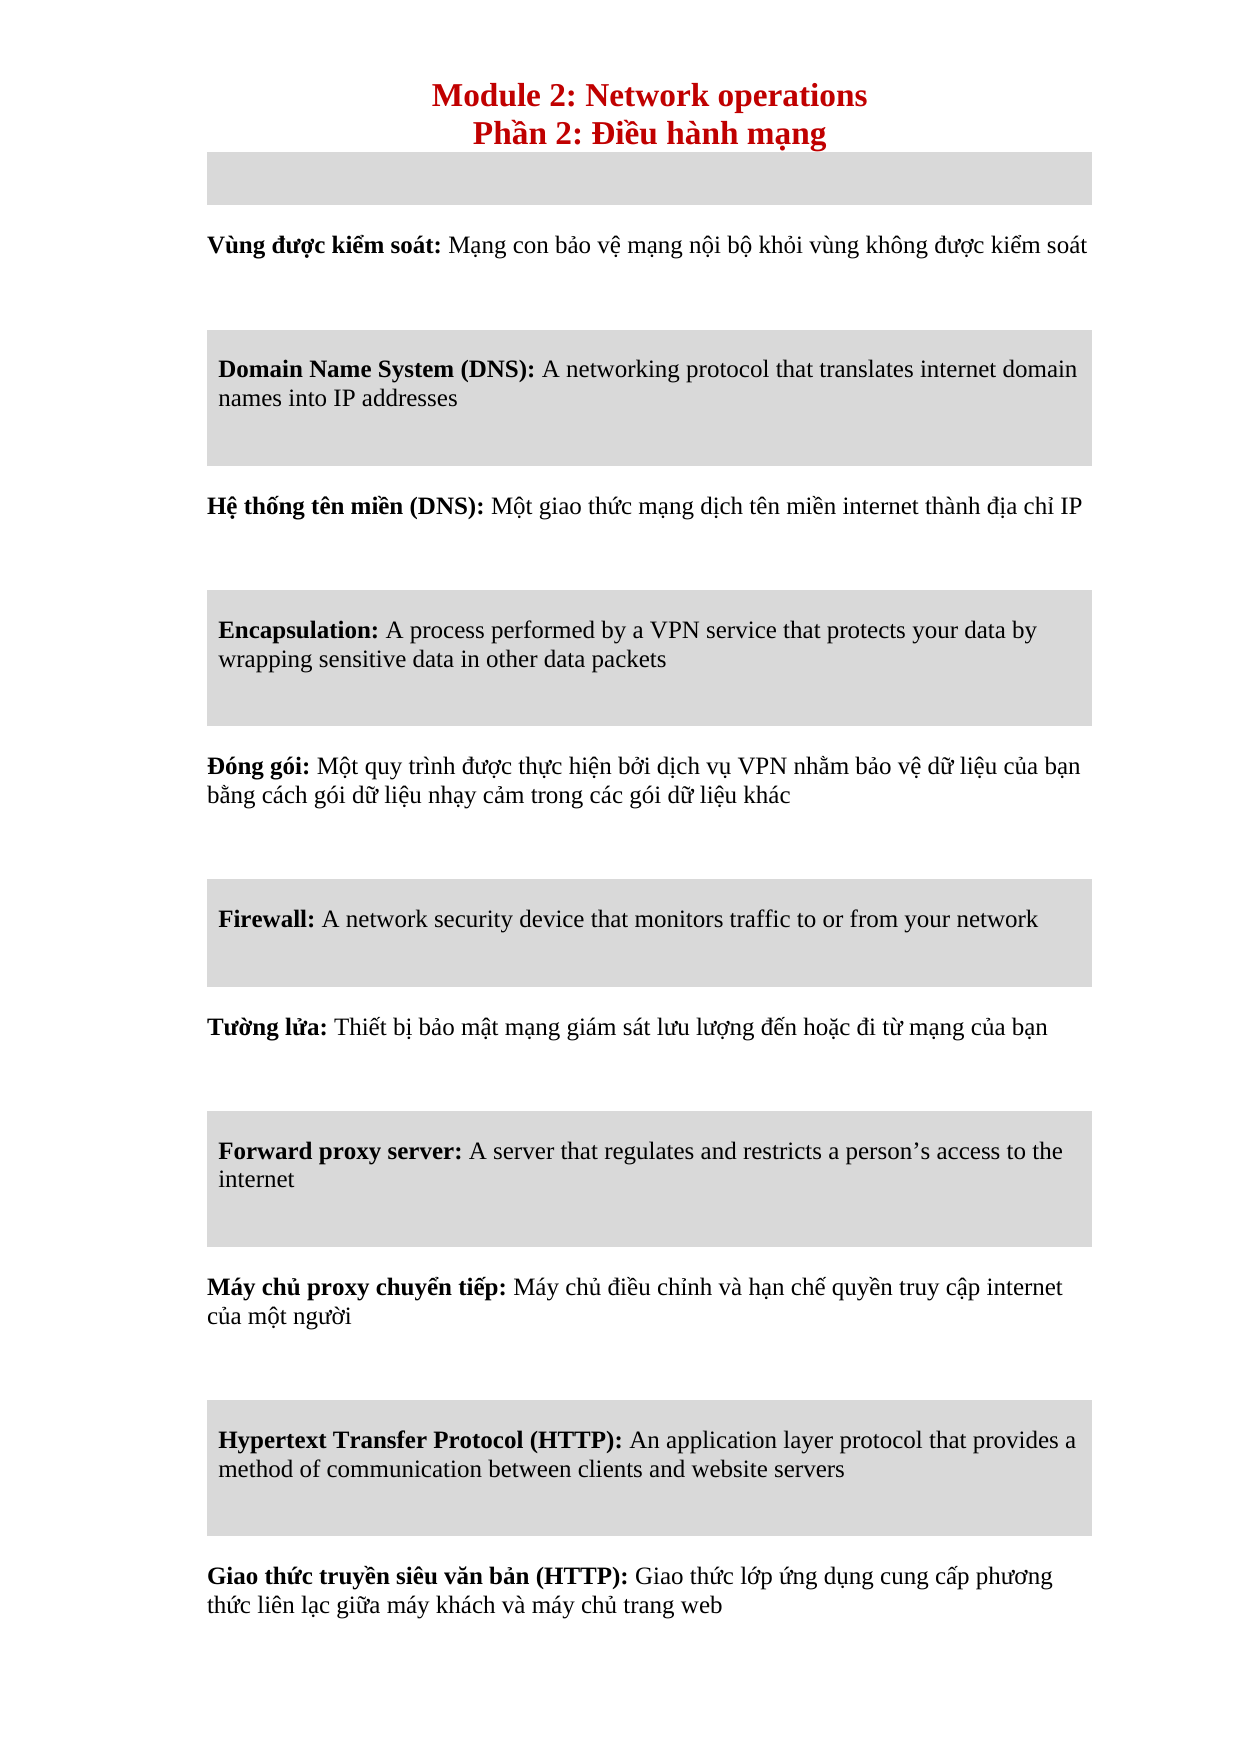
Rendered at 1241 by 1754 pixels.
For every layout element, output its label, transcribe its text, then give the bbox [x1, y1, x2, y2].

text Vùng được kiểm soát: Mạng con bảo vệ mạng nội bộ khỏi vùng không được kiểm soát [207, 230, 1092, 259]
table_header Domain Name System (DNS): A networking protocol that translates internet domain names into IP addresses [207, 330, 1092, 466]
text Đóng gói: Một quy trình được thực hiện bởi dịch vụ VPN nhằm bảo vệ dữ liệu của bạn bằng cách gói dữ liệu nhạy cảm trong các gói dữ liệu khác [207, 751, 1092, 809]
text Tường lửa: Thiết bị bảo mật mạng giám sát lưu lượng đến hoặc đi từ mạng của bạn [207, 1012, 1092, 1040]
table_header Firewall: A network security device that monitors traffic to or from your network [207, 879, 1092, 987]
text Giao thức truyền siêu văn bản (HTTP): Giao thức lớp ứng dụng cung cấp phương thức liên lạc giữa máy khách và máy chủ trang web [207, 1561, 1092, 1619]
text Máy chủ proxy chuyển tiếp: Máy chủ điều chỉnh và hạn chế quyền truy cập internet của một người [207, 1272, 1092, 1329]
table_header Hypertext Transfer Protocol (HTTP): An application layer protocol that provides a method of communication between clients and website servers [207, 1400, 1092, 1536]
table_header Encapsulation: A process performed by a VPN service that protects your data by wrapping sensitive data in other data packets [207, 590, 1092, 726]
text Hệ thống tên miền (DNS): Một giao thức mạng dịch tên miền internet thành địa chỉ IP [207, 491, 1092, 519]
table_header Forward proxy server: A server that regulates and restricts a person’s access to the internet [207, 1111, 1092, 1247]
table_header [207, 152, 1092, 205]
